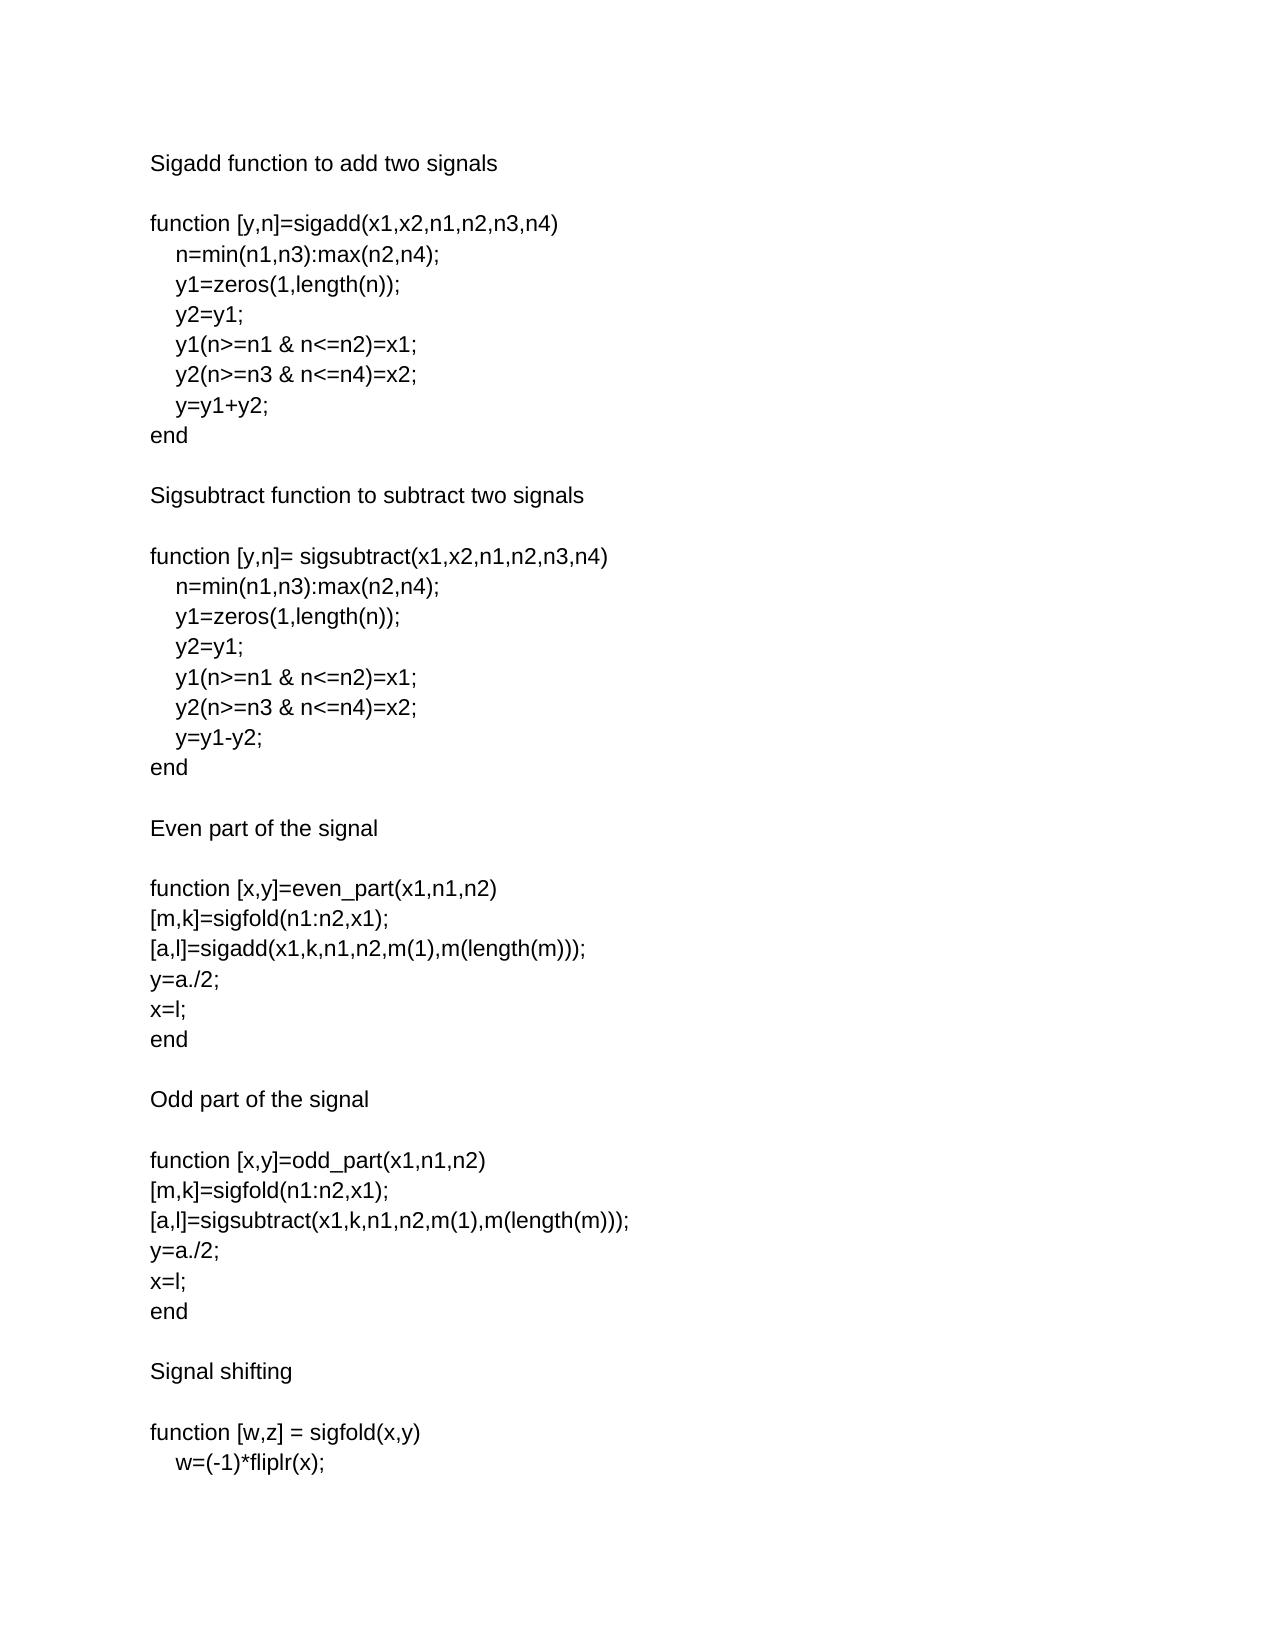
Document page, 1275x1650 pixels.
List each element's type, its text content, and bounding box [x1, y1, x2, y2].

text [m,k]=sigfold(n1:n2,x1); [150, 905, 1125, 932]
text y=y1+y2; [150, 392, 1125, 418]
text function [x,y]=even_part(x1,n1,n2) [150, 875, 1125, 901]
text y=a./2; [150, 1237, 1125, 1264]
text [a,l]=sigadd(x1,k,n1,n2,m(1),m(length(m))); [150, 935, 1125, 962]
text Odd part of the signal [150, 1086, 1125, 1113]
text w=(-1)*fliplr(x); [150, 1449, 1125, 1475]
text x=l; [150, 996, 1125, 1022]
text Sigadd function to add two signals [150, 150, 1125, 176]
text y1(n>=n1 & n<=n2)=x1; [150, 663, 1125, 690]
text function [w,z] = sigfold(x,y) [150, 1419, 1125, 1445]
text y1=zeros(1,length(n)); [150, 603, 1125, 629]
text end [150, 422, 1125, 448]
text y2=y1; [150, 633, 1125, 660]
text x=l; [150, 1268, 1125, 1294]
text [a,l]=sigsubtract(x1,k,n1,n2,m(1),m(length(m))); [150, 1207, 1125, 1234]
text function [y,n]=sigadd(x1,x2,n1,n2,n3,n4) [150, 210, 1125, 237]
text y2(n>=n3 & n<=n4)=x2; [150, 694, 1125, 720]
text end [150, 754, 1125, 781]
text y=a./2; [150, 966, 1125, 992]
text Even part of the signal [150, 814, 1125, 841]
text end [150, 1026, 1125, 1052]
text y=y1-y2; [150, 724, 1125, 750]
text y2=y1; [150, 301, 1125, 327]
text n=min(n1,n3):max(n2,n4); [150, 241, 1125, 267]
text y1(n>=n1 & n<=n2)=x1; [150, 331, 1125, 358]
text Signal shifting [150, 1358, 1125, 1385]
text y1=zeros(1,length(n)); [150, 271, 1125, 297]
text function [x,y]=odd_part(x1,n1,n2) [150, 1147, 1125, 1173]
text function [y,n]= sigsubtract(x1,x2,n1,n2,n3,n4) [150, 543, 1125, 569]
text end [150, 1298, 1125, 1324]
text Sigsubtract function to subtract two signals [150, 482, 1125, 509]
text y2(n>=n3 & n<=n4)=x2; [150, 361, 1125, 388]
text [m,k]=sigfold(n1:n2,x1); [150, 1177, 1125, 1203]
text n=min(n1,n3):max(n2,n4); [150, 573, 1125, 599]
